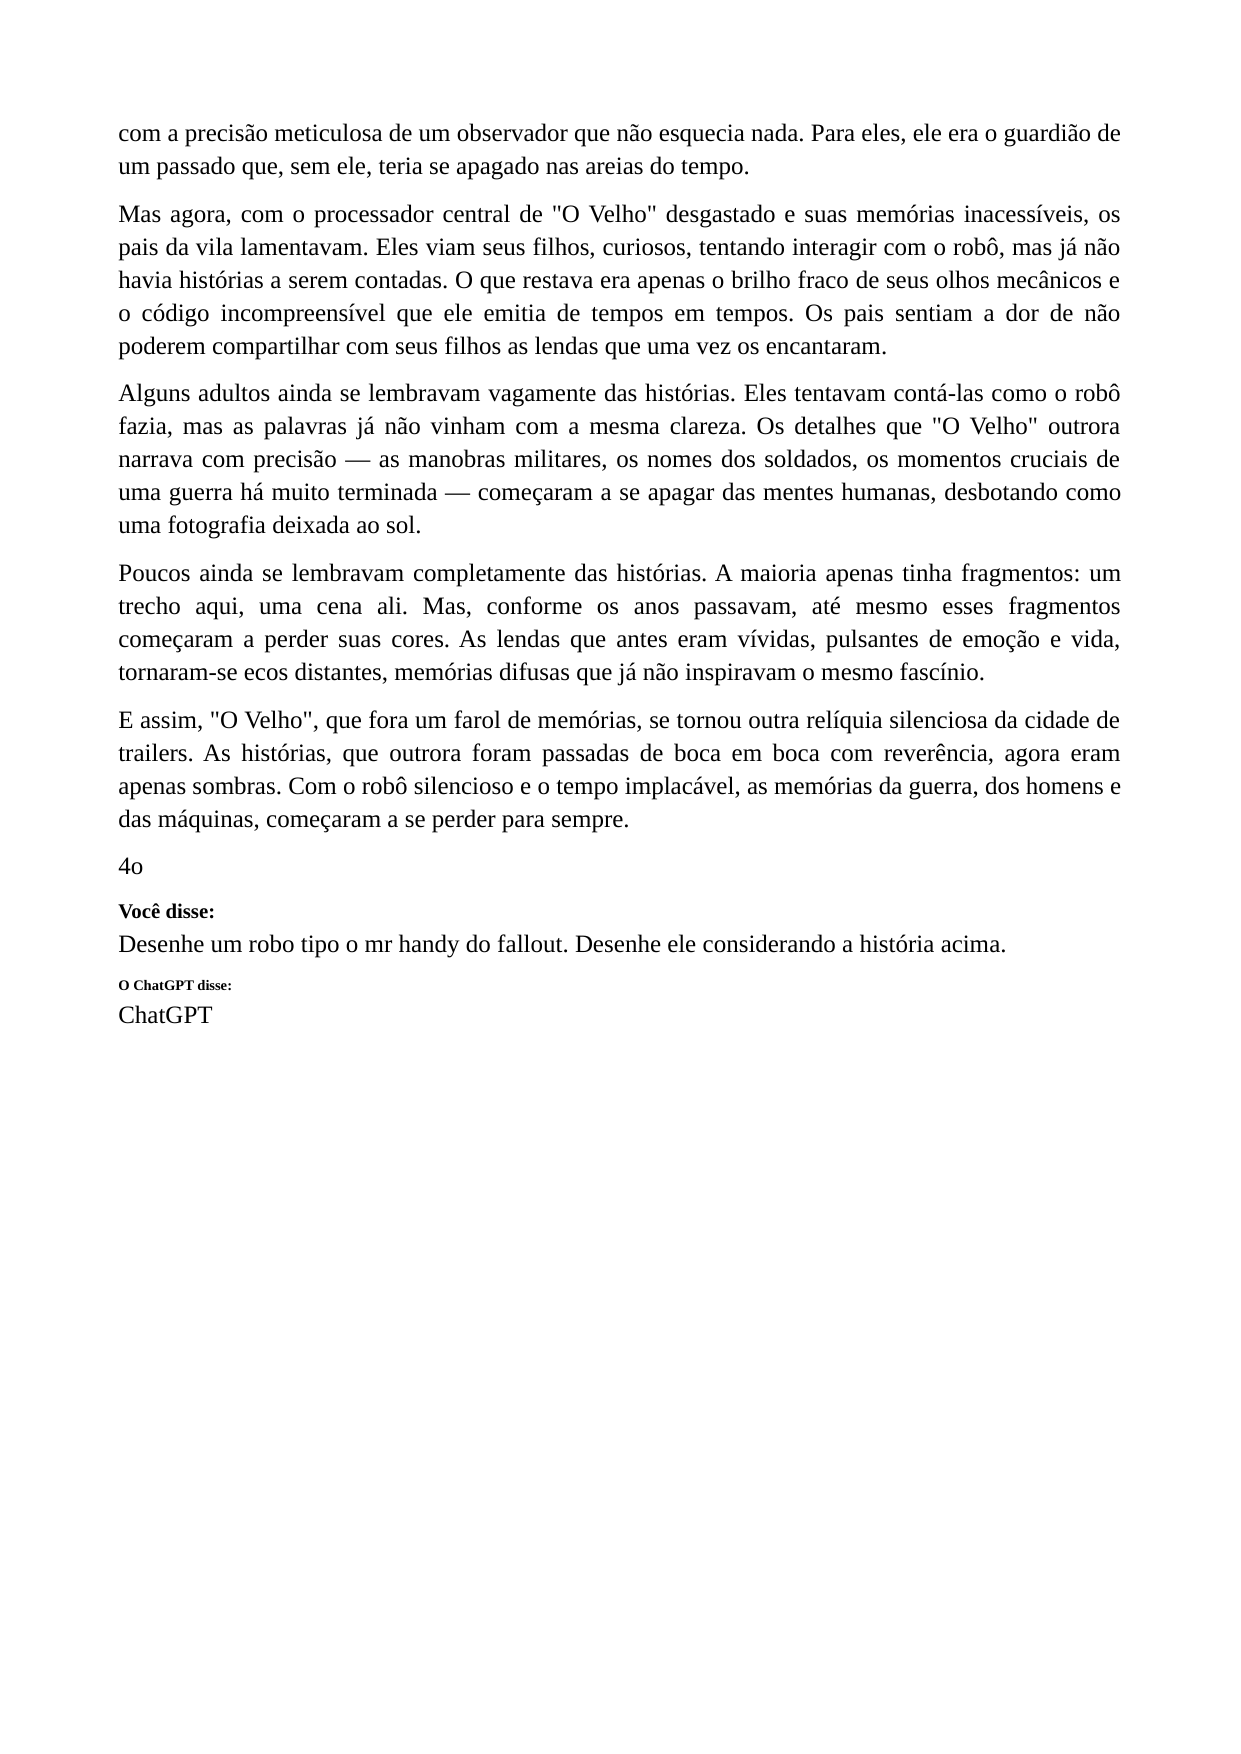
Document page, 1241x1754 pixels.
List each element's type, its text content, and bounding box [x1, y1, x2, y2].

text E assim, "O Velho", que fora um farol de memórias, se tornou outra relíquia silenciosa da cidade de trailers. As histórias, que outrora foram passadas de boca em boca com reverência, agora eram apenas sombras. Com o robô silencioso e o tempo implacável, as memórias da guerra, dos homens e das máquinas, começaram a se perder para sempre. [118, 705, 1122, 833]
text Mas agora, com o processador central de "O Velho" desgastado e suas memórias inacessíveis, os pais da vila lamentavam. Eles viam seus filhos, curiosos, tentando interagir com o robô, mas já não havia histórias a serem contadas. O que restava era apenas o brilho fraco de seus olhos mecânicos e o código incompreensível que ele emitia de tempos em tempos. Os pais sentiam a dor de não poderem compartilhar com seus filhos as lendas que uma vez os encantaram. [118, 199, 1122, 359]
text Alguns adultos ainda se lembravam vagamente das histórias. Eles tentavam contá-las como o robô fazia, mas as palavras já não vinham com a mesma clareza. Os detalhes que "O Velho" outrora narrava com precisão — as manobras militares, os nomes dos soldados, os momentos cruciais de uma guerra há muito terminada — começaram a se apagar das mentes humanas, desbotando como uma fotografia deixada ao sol. [118, 378, 1122, 539]
text 4o [118, 851, 1122, 880]
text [118, 118, 1122, 180]
text Poucos ainda se lembravam completamente das histórias. A maioria apenas tinha fragmentos: um trecho aqui, uma cena ali. Mas, conforme os anos passavam, até mesmo esses fragmentos começaram a perder suas cores. As lendas que antes eram vívidas, pulsantes de emoção e vida, tornaram-se ecos distantes, memórias difusas que já não inspiravam o mesmo fascínio. [118, 558, 1122, 686]
text ChatGPT [118, 1000, 1122, 1029]
text Desenhe um robo tipo o mr handy do fallout. Desenhe ele considerando a história acima. [118, 929, 1122, 958]
subtitle O ChatGPT disse: [118, 977, 1122, 994]
subtitle Você disse: [118, 899, 1122, 923]
